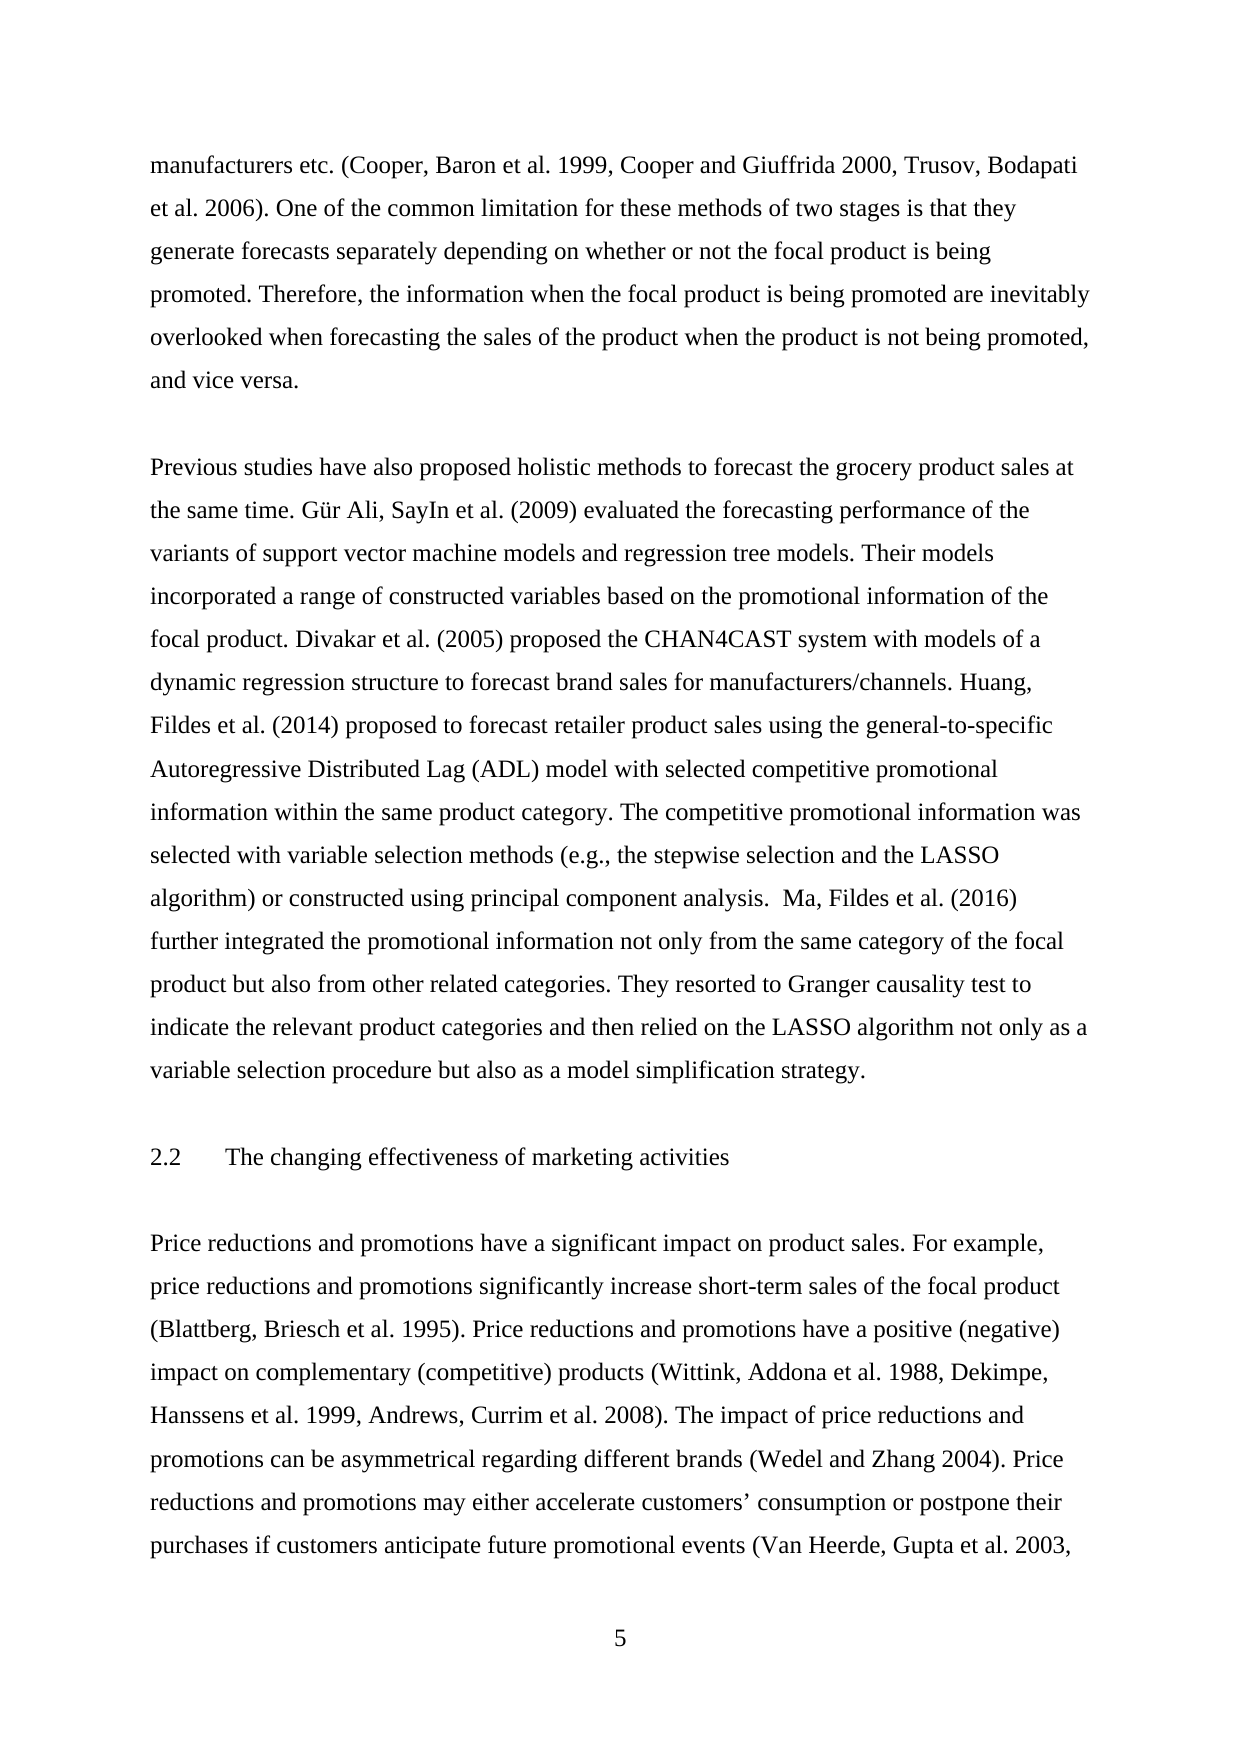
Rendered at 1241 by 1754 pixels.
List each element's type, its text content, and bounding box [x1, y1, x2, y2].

text 2.2 The changing effectiveness of marketing activities [150, 1142, 1090, 1171]
text Previous studies have also proposed holistic methods to forecast the grocery product sales at the same time. Gür Ali, SayIn et al. (2009) evaluated the forecasting performance of the variants of support vector machine models and regression tree models. Their models incorporated a range of constructed variables based on the promotional information of the focal product. Divakar et al. (2005) proposed the CHAN4CAST system with models of a dynamic regression structure to forecast brand sales for manufacturers/channels. Huang, Fildes et al. (2014) proposed to forecast retailer product sales using the general-to-specific Autoregressive Distributed Lag (ADL) model with selected competitive promotional information within the same product category. The competitive promotional information was selected with variable selection methods (e.g., the stepwise selection and the LASSO algorithm) or constructed using principal component analysis. Ma, Fildes et al. (2016) further integrated the promotional information not only from the same category of the focal product but also from other related categories. They resorted to Granger causality test to indicate the relevant product categories and then relied on the LASSO algorithm not only as a variable selection procedure but also as a model simplification strategy. [150, 452, 1090, 1084]
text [150, 1228, 1090, 1559]
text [150, 150, 1090, 394]
